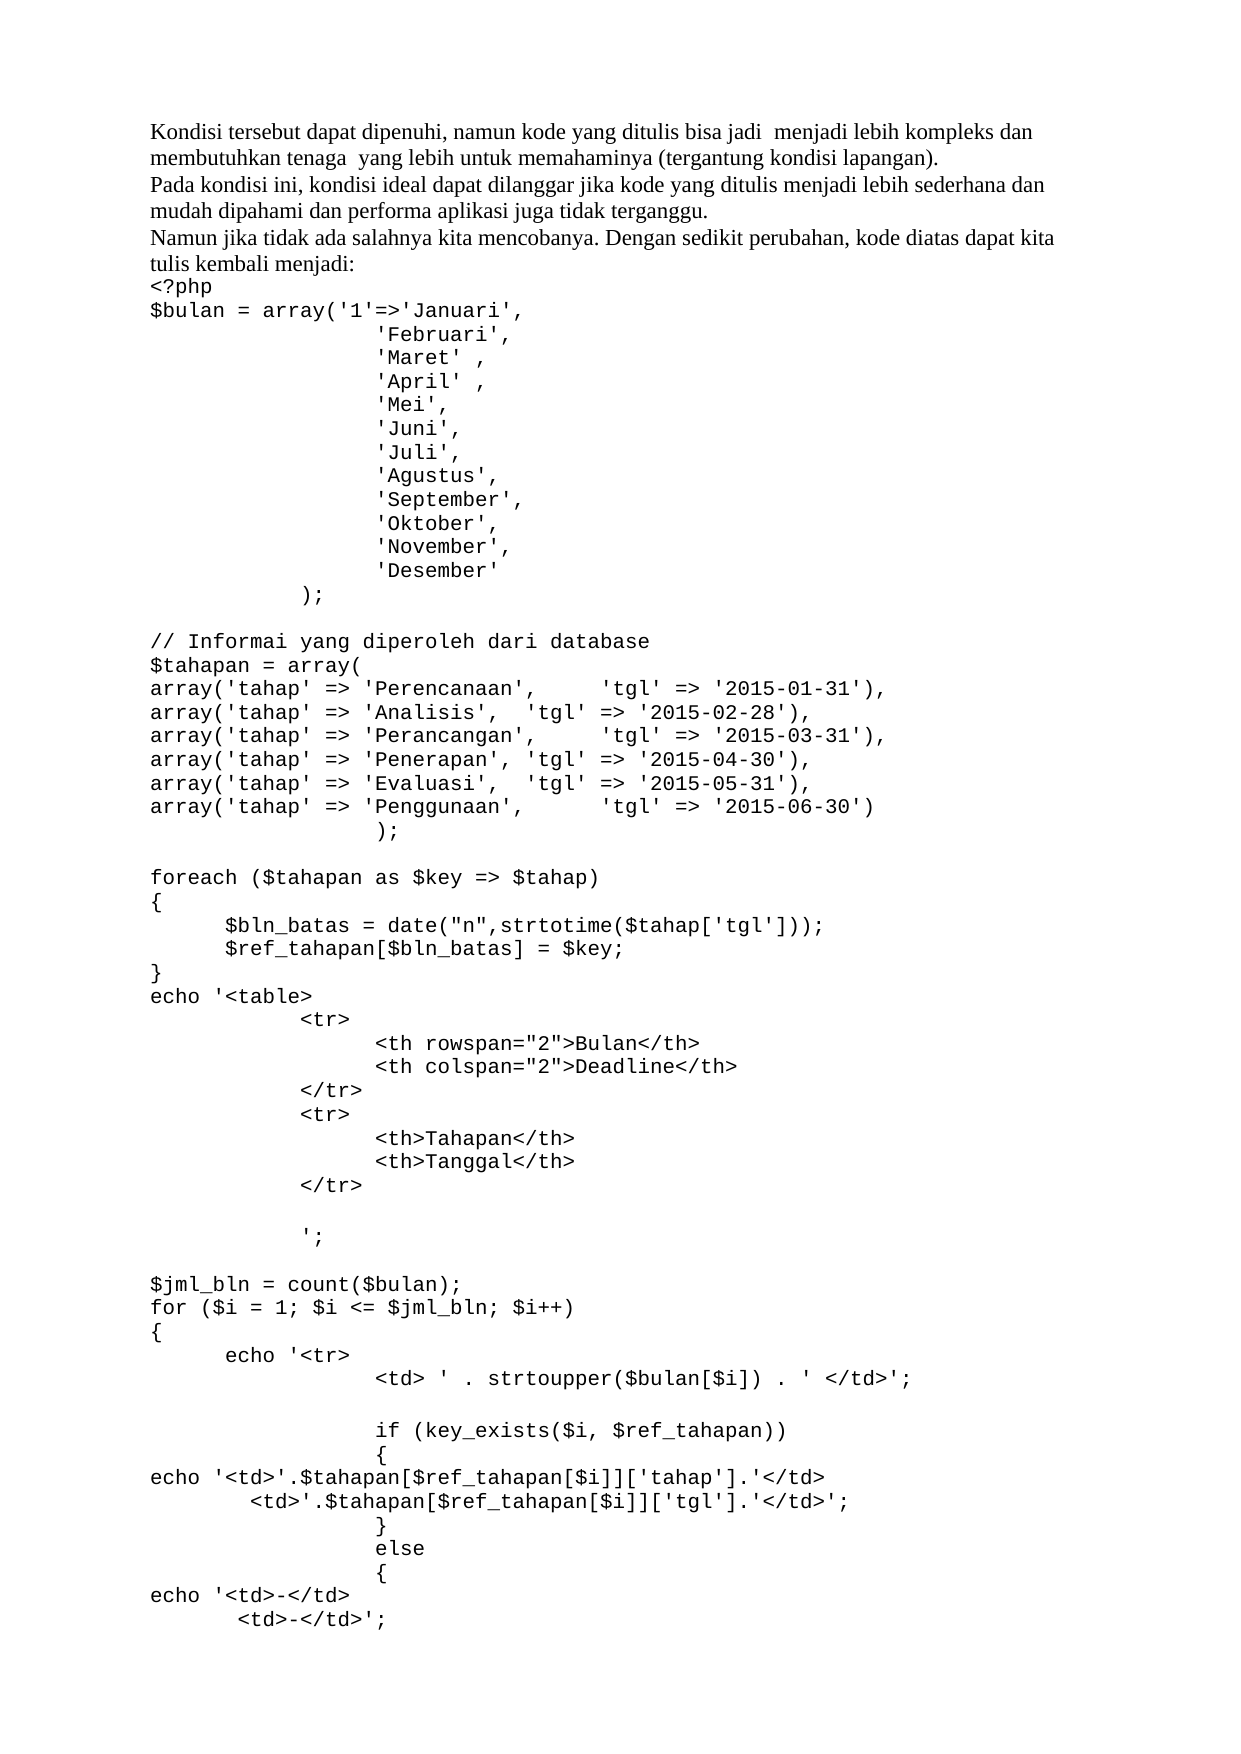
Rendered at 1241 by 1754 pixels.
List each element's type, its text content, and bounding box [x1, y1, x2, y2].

text Pada kondisi ini, kondisi ideal dapat dilanggar jika kode yang ditulis menjadi lebih sederhana dan mudah dipahami dan performa aplikasi juga tidak terganggu. [709, 171, 1090, 223]
text } [150, 1514, 1090, 1538]
text array('tahap' => 'Analisis', 'tgl' => '2015-02-28'), [150, 702, 1090, 726]
text { [150, 1562, 1090, 1586]
text echo '<td>-</td> [150, 1586, 1090, 1609]
text if (key_exists($i, $ref_tahapan)) [150, 1420, 1090, 1444]
text Kondisi tersebut dapat dipenuhi, namun kode yang ditulis bisa jadi menjadi lebih kompleks dan membutuhkan tenaga yang lebih untuk memahaminya (tergantung kondisi lapangan). [150, 118, 1090, 171]
text 'Agustus', [150, 465, 1090, 489]
text 'Maret' , [150, 347, 1090, 371]
text ); [150, 584, 1090, 607]
text $ref_tahapan[$bln_batas] = $key; [150, 938, 1090, 962]
text array('tahap' => 'Penggunaan', 'tgl' => '2015-06-30') [150, 796, 1090, 820]
text $jml_bln = count($bulan); [150, 1274, 1090, 1297]
text <th colspan="2">Deadline</th> [150, 1057, 1090, 1080]
text for ($i = 1; $i <= $jml_bln; $i++) [150, 1297, 1090, 1321]
text echo '<tr> [150, 1345, 1090, 1368]
text echo '<td>'.$tahapan[$ref_tahapan[$i]]['tahap'].'</td> [150, 1467, 1090, 1491]
text </tr> [150, 1080, 1090, 1104]
text $bln_batas = date("n",strtotime($tahap['tgl'])); [150, 915, 1090, 938]
text $tahapan = array( [150, 654, 1090, 678]
text <tr> [150, 1009, 1090, 1033]
text Namun jika tidak ada salahnya kita mencobanya. Dengan sedikit perubahan, kode diatas dapat kita tulis kembali menjadi: [150, 223, 1090, 276]
text <th rowspan="2">Bulan</th> [150, 1033, 1090, 1057]
text ); [150, 820, 1090, 844]
text array('tahap' => 'Evaluasi', 'tgl' => '2015-05-31'), [150, 773, 1090, 796]
text 'September', [150, 489, 1090, 513]
text 'November', [150, 536, 1090, 560]
text '; [150, 1226, 1090, 1250]
text <tr> [150, 1104, 1090, 1127]
text { [150, 1444, 1090, 1467]
text 'Oktober', [150, 513, 1090, 536]
text 'Desember' [150, 560, 1090, 584]
text 'Mei', [150, 394, 1090, 418]
text <td>-</td>'; [150, 1609, 1090, 1633]
text </tr> [150, 1175, 1090, 1198]
text $bulan = array('1'=>'Januari', [150, 300, 1090, 323]
text else [150, 1538, 1090, 1562]
text 'Februari', [150, 323, 1090, 347]
text <th>Tahapan</th> [150, 1127, 1090, 1151]
text <th>Tanggal</th> [150, 1151, 1090, 1175]
text echo '<table> [150, 986, 1090, 1009]
text <?php [150, 276, 1090, 300]
text 'Juni', [150, 418, 1090, 442]
text { [150, 1321, 1090, 1345]
text foreach ($tahapan as $key => $tahap) [150, 867, 1090, 891]
text 'Juli', [150, 442, 1090, 465]
text 'April' , [150, 371, 1090, 394]
text array('tahap' => 'Perancangan', 'tgl' => '2015-03-31'), [150, 726, 1090, 749]
text } [150, 962, 1090, 986]
text { [150, 891, 1090, 915]
text <td> ' . strtoupper($bulan[$i]) . ' </td>'; [150, 1368, 1090, 1392]
text <td>'.$tahapan[$ref_tahapan[$i]]['tgl'].'</td>'; [150, 1491, 1090, 1514]
text array('tahap' => 'Penerapan', 'tgl' => '2015-04-30'), [150, 749, 1090, 773]
text array('tahap' => 'Perencanaan', 'tgl' => '2015-01-31'), [150, 678, 1090, 702]
text // Informai yang diperoleh dari database [150, 631, 1090, 654]
